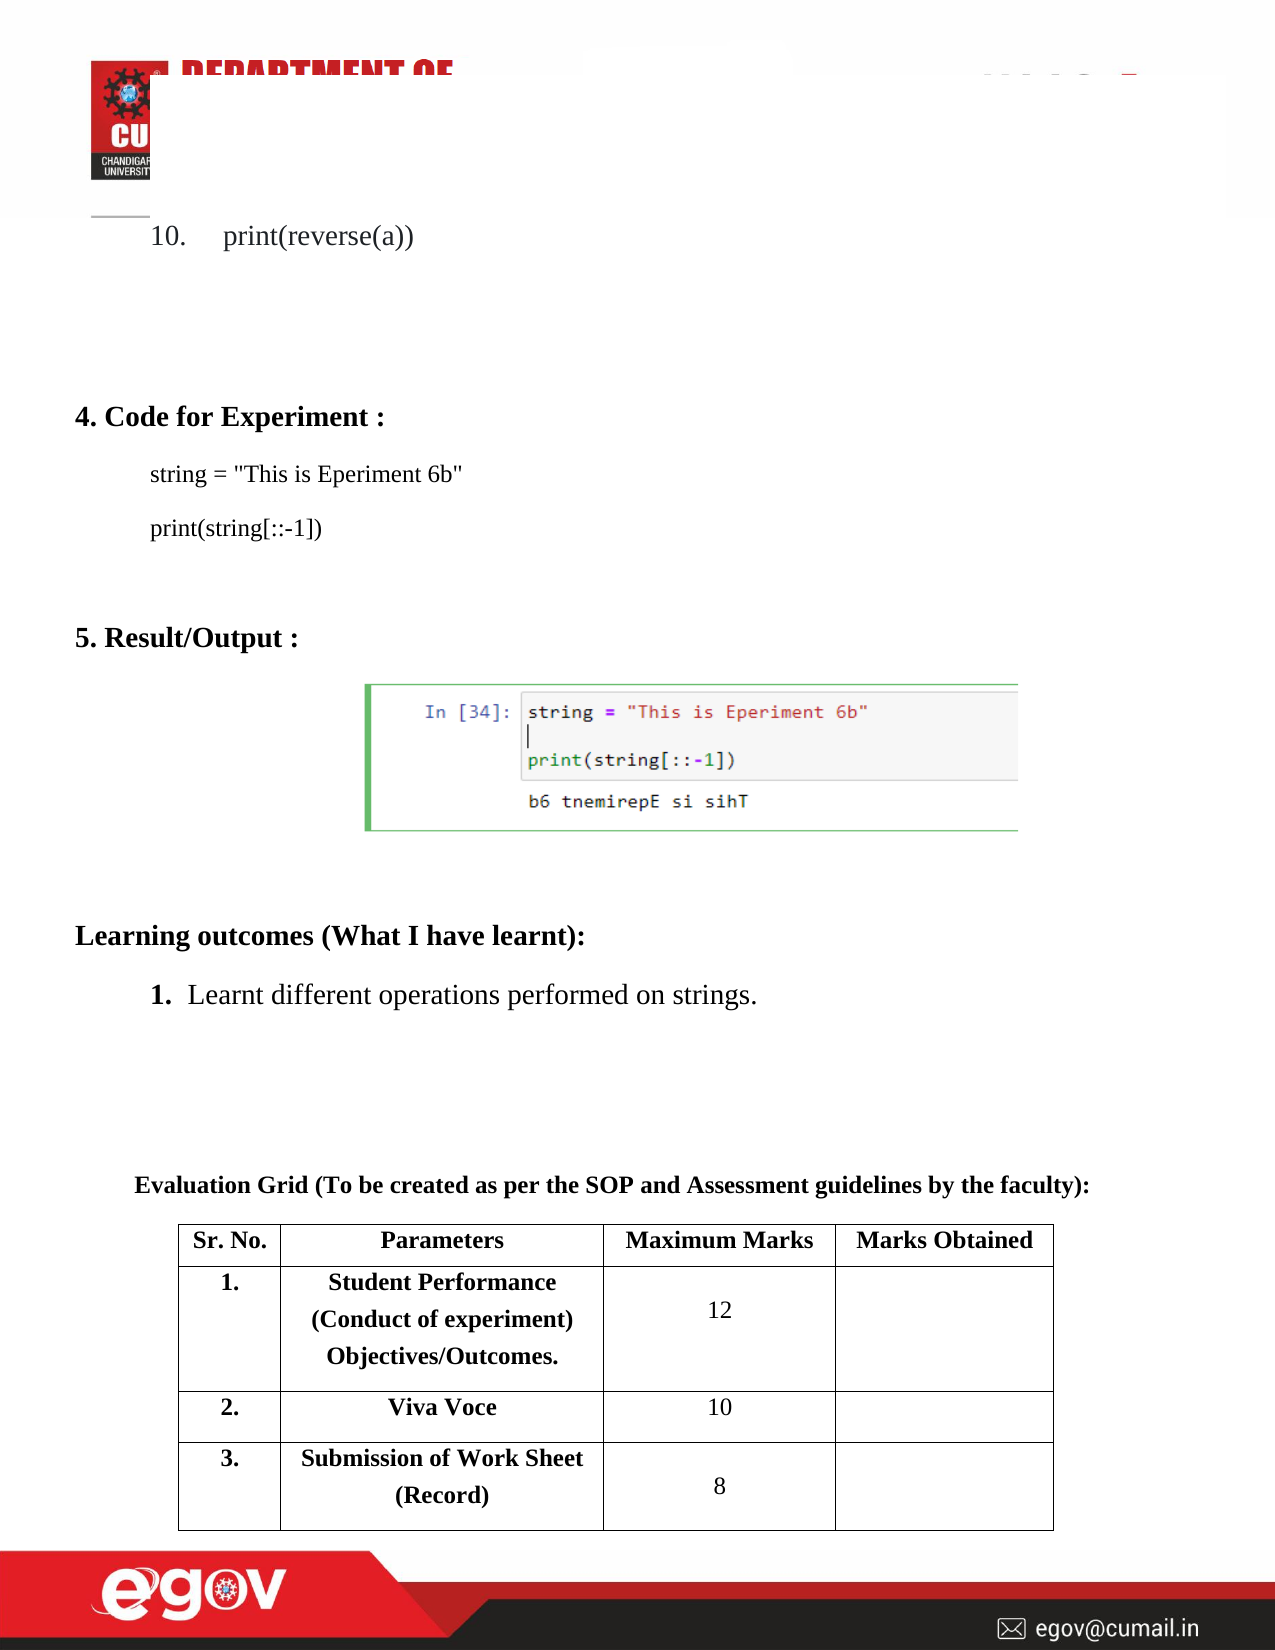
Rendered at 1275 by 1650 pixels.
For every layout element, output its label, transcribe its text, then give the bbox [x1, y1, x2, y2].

table_cell [836, 1267, 1053, 1391]
picture [0, 1550, 1275, 1650]
list 10. print(reverse(a)) [150, 75, 1226, 252]
text Learning outcomes (What I have learnt): [75, 918, 1226, 951]
table_header Sr. No. [179, 1225, 280, 1266]
table_header Marks Obtained [836, 1225, 1053, 1266]
list Code for Experiment : [75, 399, 1226, 433]
list Evaluation Grid (To be created as per the SOP and Assessment guidelines by the faculty): [134, 1170, 1226, 1199]
table_cell 10 [604, 1392, 835, 1442]
table_cell [836, 1443, 1053, 1530]
picture [357, 679, 1019, 834]
table_header Maximum Marks [604, 1225, 835, 1266]
table_cell 1. [179, 1267, 280, 1391]
list Learnt different operations performed on strings. [150, 977, 1226, 1011]
table_cell 8 [604, 1443, 835, 1530]
table_cell Student Performance (Conduct of experiment) Objectives/Outcomes. [281, 1267, 603, 1391]
table_cell Submission of Work Sheet (Record) [281, 1443, 603, 1530]
table_header Parameters [281, 1225, 603, 1266]
table_cell Viva Voce [281, 1392, 603, 1442]
list Result/Output : [75, 620, 1226, 654]
picture [0, 0, 1275, 218]
text print(string[::-1]) [150, 513, 1226, 541]
table_cell [836, 1392, 1053, 1442]
table_cell 3. [179, 1443, 280, 1530]
table_cell 2. [179, 1392, 280, 1442]
table_cell 12 [604, 1267, 835, 1391]
text string = "This is Eperiment 6b" [150, 459, 1226, 488]
